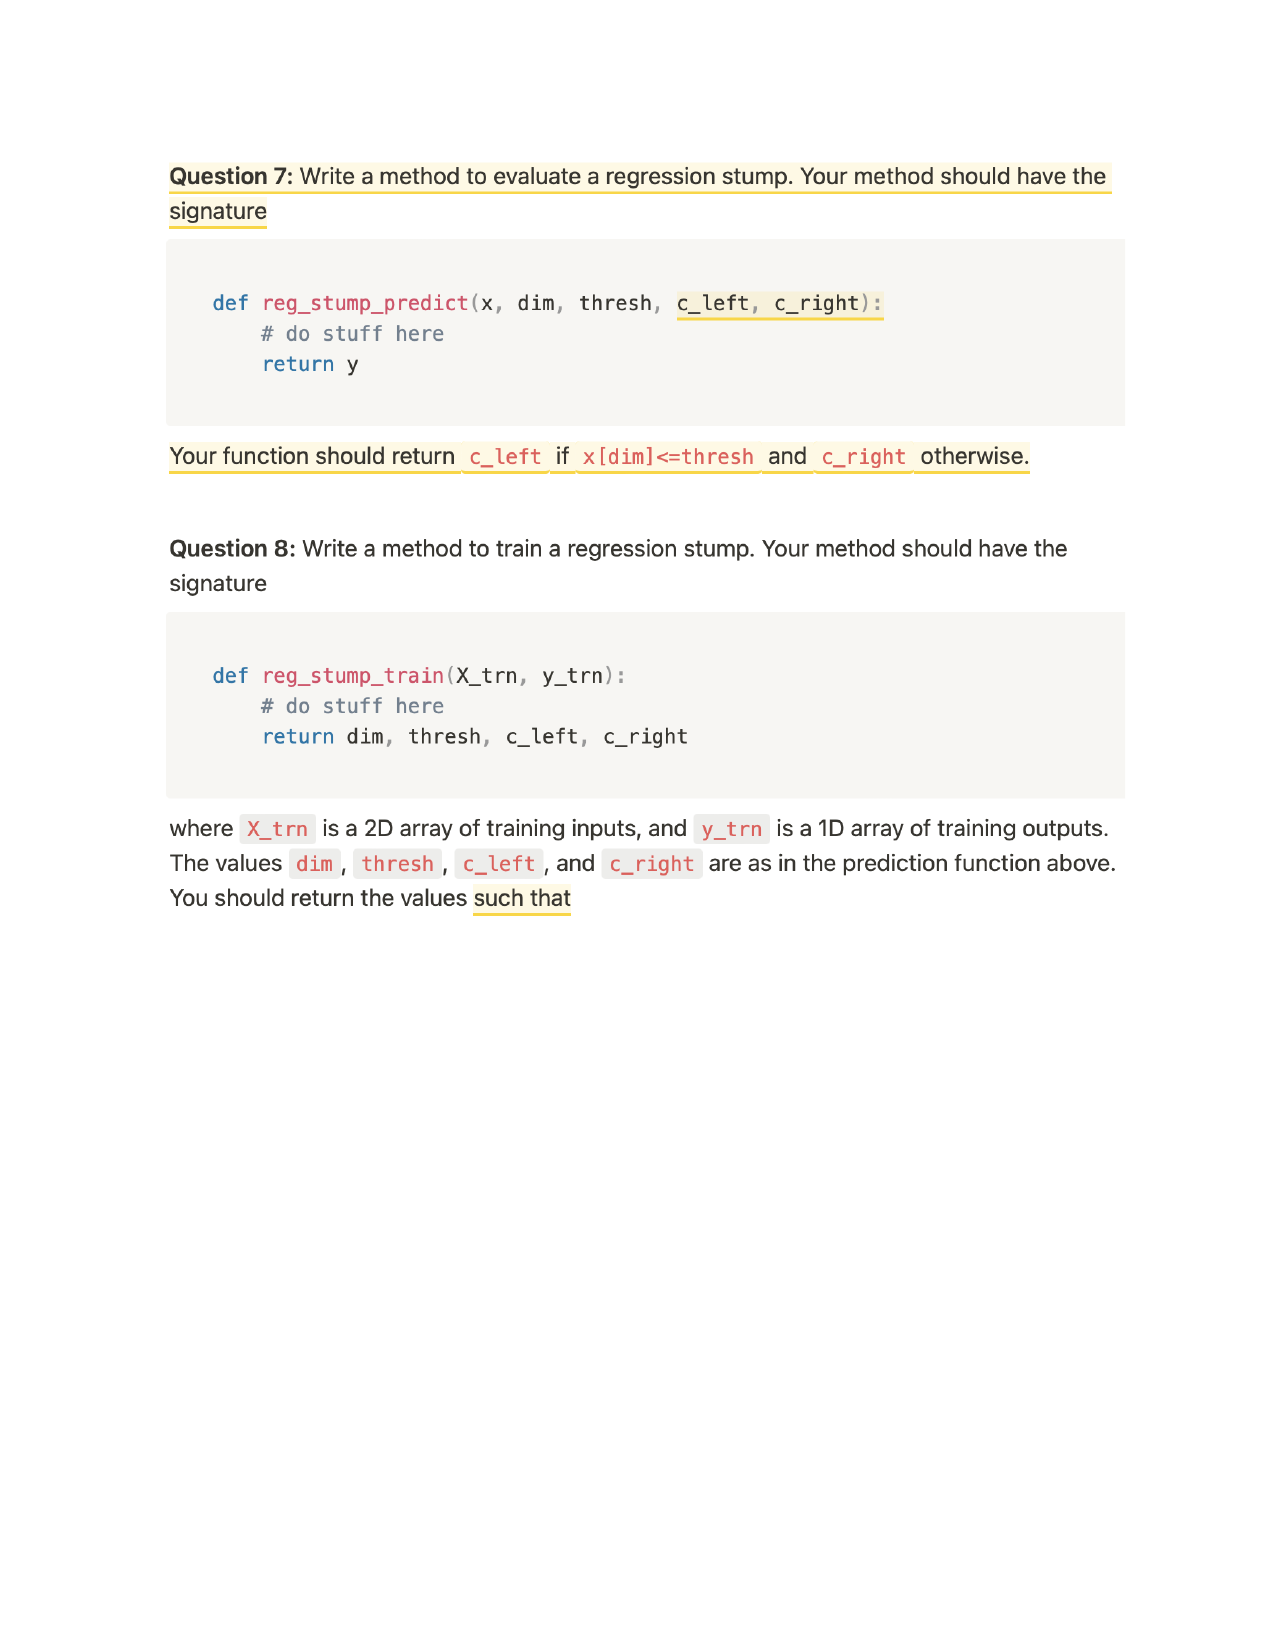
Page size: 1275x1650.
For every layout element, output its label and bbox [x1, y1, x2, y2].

picture [150, 150, 1125, 933]
